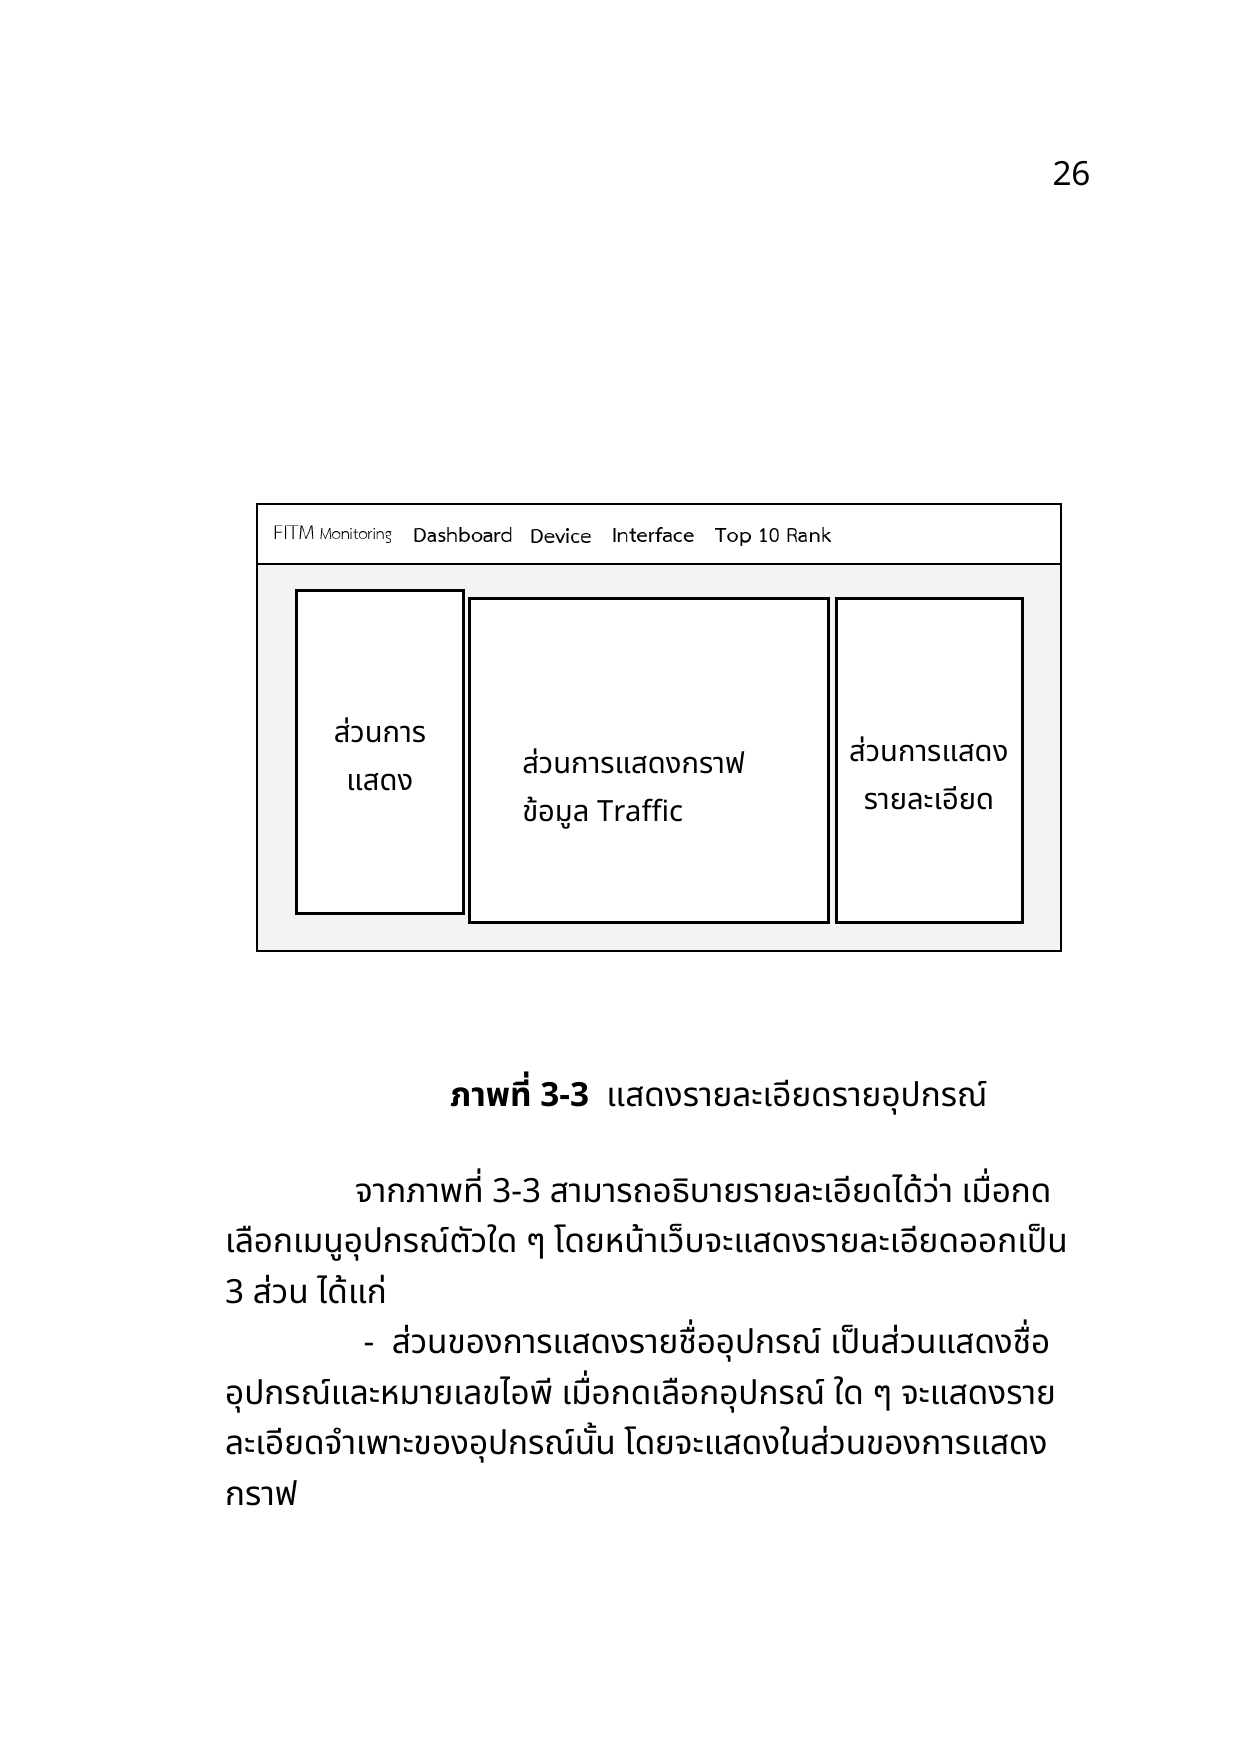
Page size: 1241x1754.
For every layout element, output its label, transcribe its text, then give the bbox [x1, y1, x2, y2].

text ภาพที่ 3-3 แสดงรายละเอียดรายอุปกรณ์ [375, 1071, 1090, 1121]
text - ส่วนของการแสดงรายชื่ออุปกรณ์ เป็นส่วนแสดงชื่ออุปกรณ์และหมายเลขไอพี เมื่อกดเลือกอุปกรณ์ ใด ๆ จะแสดงรายละเอียดจำเพาะของอุปกรณ์นั้น โดยจะแสดงในส่วนของการแสดงกราฟ [225, 1318, 1090, 1520]
picture [251, 498, 1064, 956]
text จากภาพที่ 3-3 สามารถอธิบายรายละเอียดได้ว่า เมื่อกดเลือกเมนูอุปกรณ์ตัวใด ๆ โดยหน้าเว็บจะแสดงรายละเอียดออกเป็น 3 ส่วน ได้แก่ [225, 1167, 1090, 1318]
